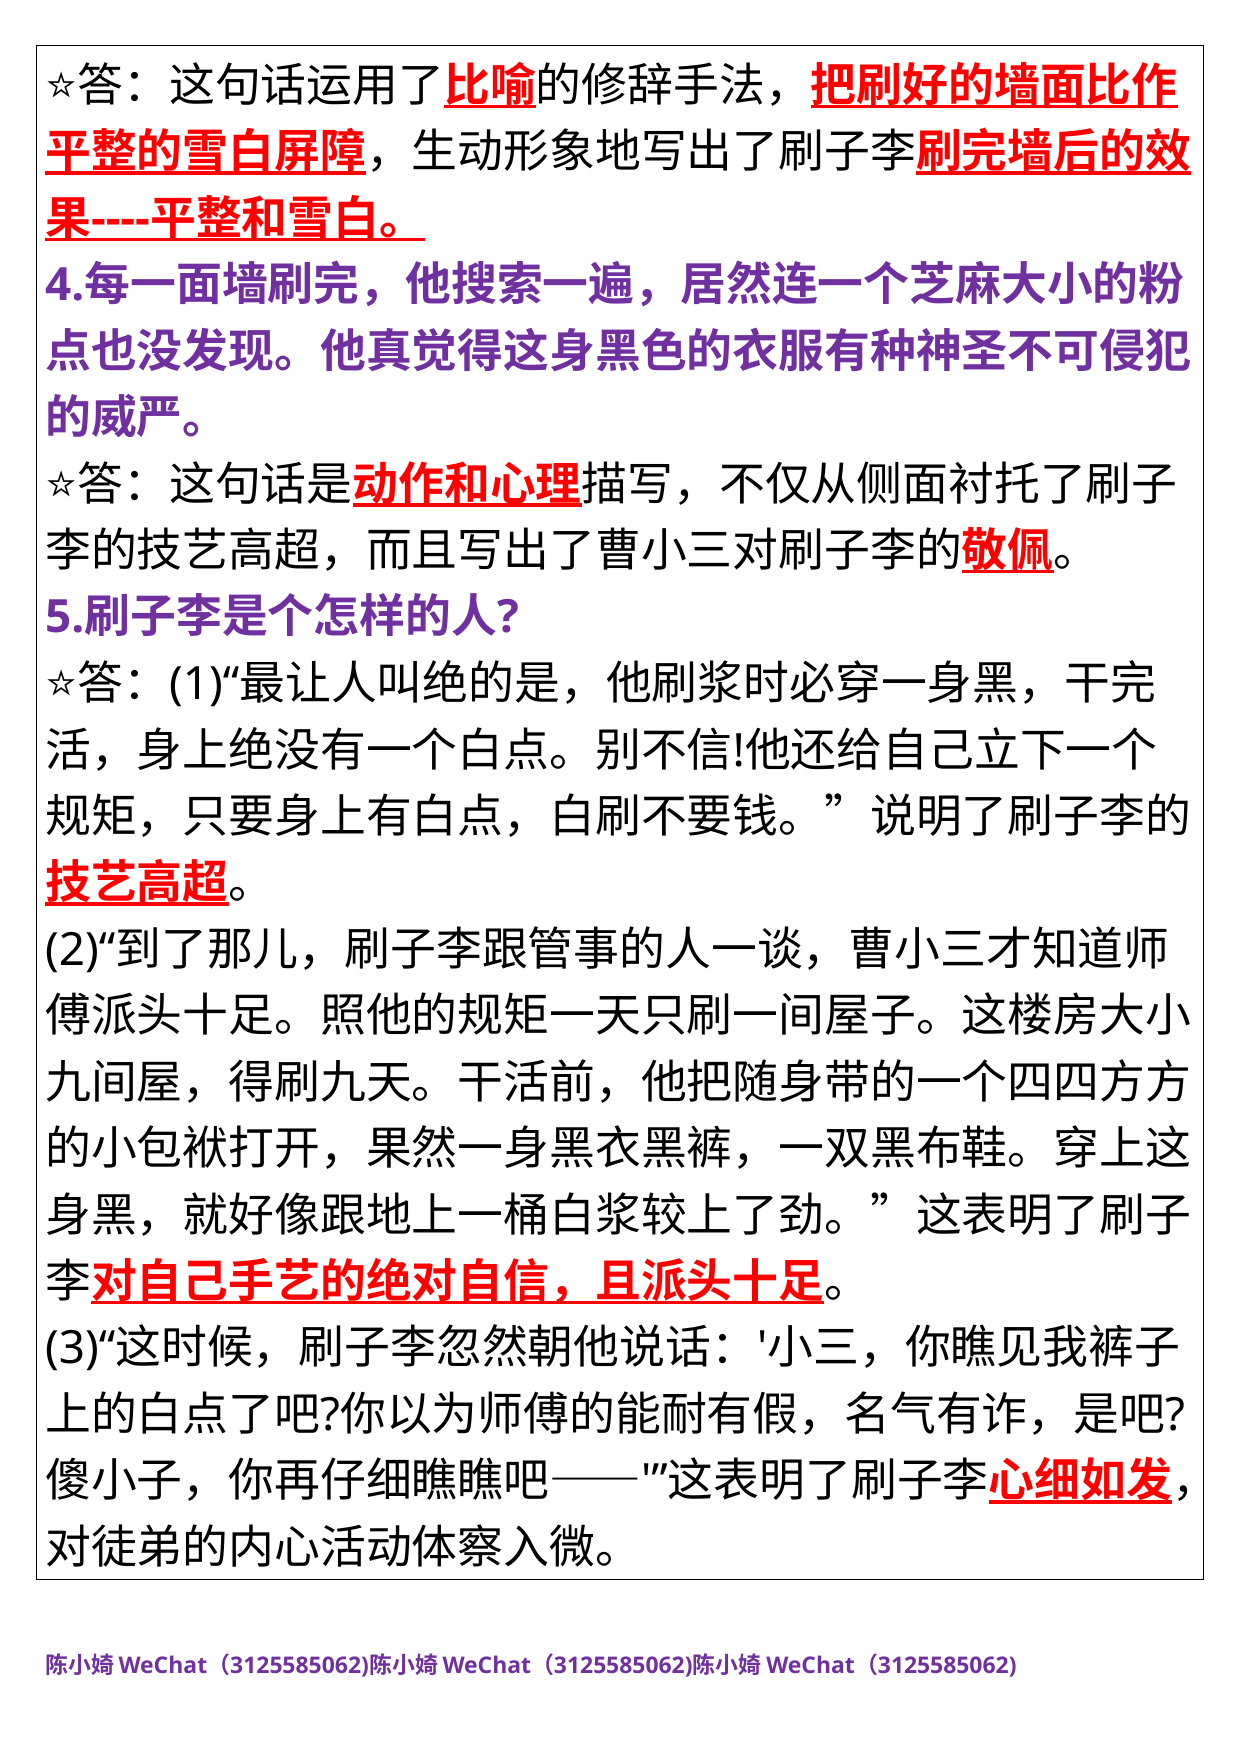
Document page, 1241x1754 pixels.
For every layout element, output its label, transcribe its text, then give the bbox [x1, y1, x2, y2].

text 4.每一面墙刷完，他搜索一遍，居然连一个芝麻大小的粉点也没发现。他真觉得这身黑色的衣服有种神圣不可侵犯的威严。 [45, 248, 1195, 447]
text 5.刷子李是个怎样的人? [45, 580, 1195, 646]
text ⭐答：这句话是动作和心理描写，不仅从侧面衬托了刷子李的技艺高超，而且写出了曹小三对刷子李的敬佩。 [45, 447, 1195, 580]
text ⭐答：这句话运用了比喻的修辞手法，把刷好的墙面比作平整的雪白屏障，生动形象地写出了刷子李刷完墙后的效果----平整和雪白。 [37, 46, 1203, 248]
text (3)“这时候，刷子李忽然朝他说话：'小三，你瞧见我裤子上的白点了吧?你以为师傅的能耐有假，名气有诈，是吧?傻小子，你再仔细瞧瞧吧——'”这表明了刷子李心细如发，对徒弟的内心活动体察入微。 [37, 1307, 1203, 1579]
text ⭐答：(1)“最让人叫绝的是，他刷浆时必穿一身黑，干完活，身上绝没有一个白点。别不信!他还给自己立下一个规矩，只要身上有白点，白刷不要钱。”说明了刷子李的技艺高超。 [45, 646, 1195, 912]
text (2)“到了那儿，刷子李跟管事的人一谈，曹小三才知道师傅派头十足。照他的规矩一天只刷一间屋子。这楼房大小九间屋，得刷九天。干活前，他把随身带的一个四四方方的小包袱打开，果然一身黑衣黑裤，一双黑布鞋。穿上这身黑，就好像跟地上一桶白浆较上了劲。”这表明了刷子李对自己手艺的绝对自信，且派头十足。 [45, 912, 1195, 1307]
